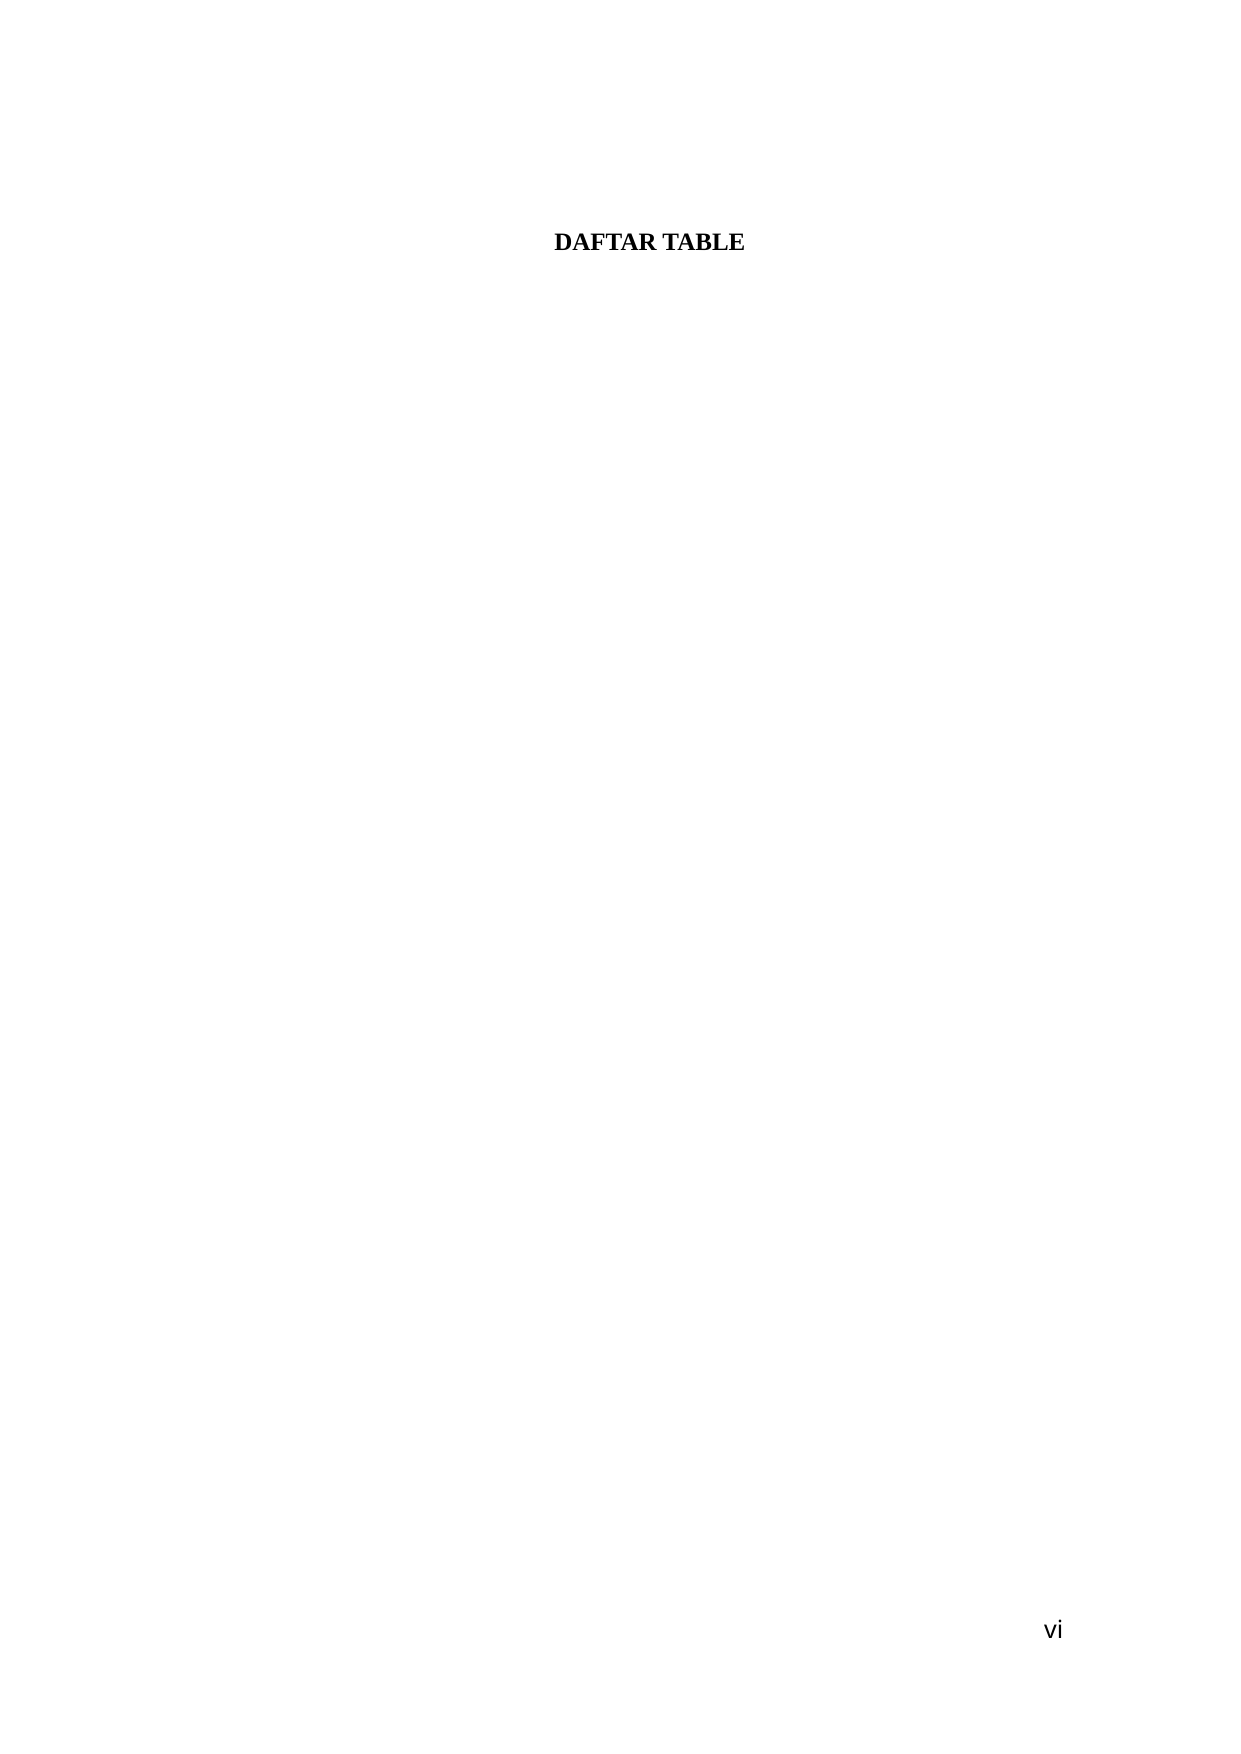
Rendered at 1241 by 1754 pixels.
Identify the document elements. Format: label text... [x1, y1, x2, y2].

subtitle DAFTAR TABLE [236, 227, 1063, 256]
